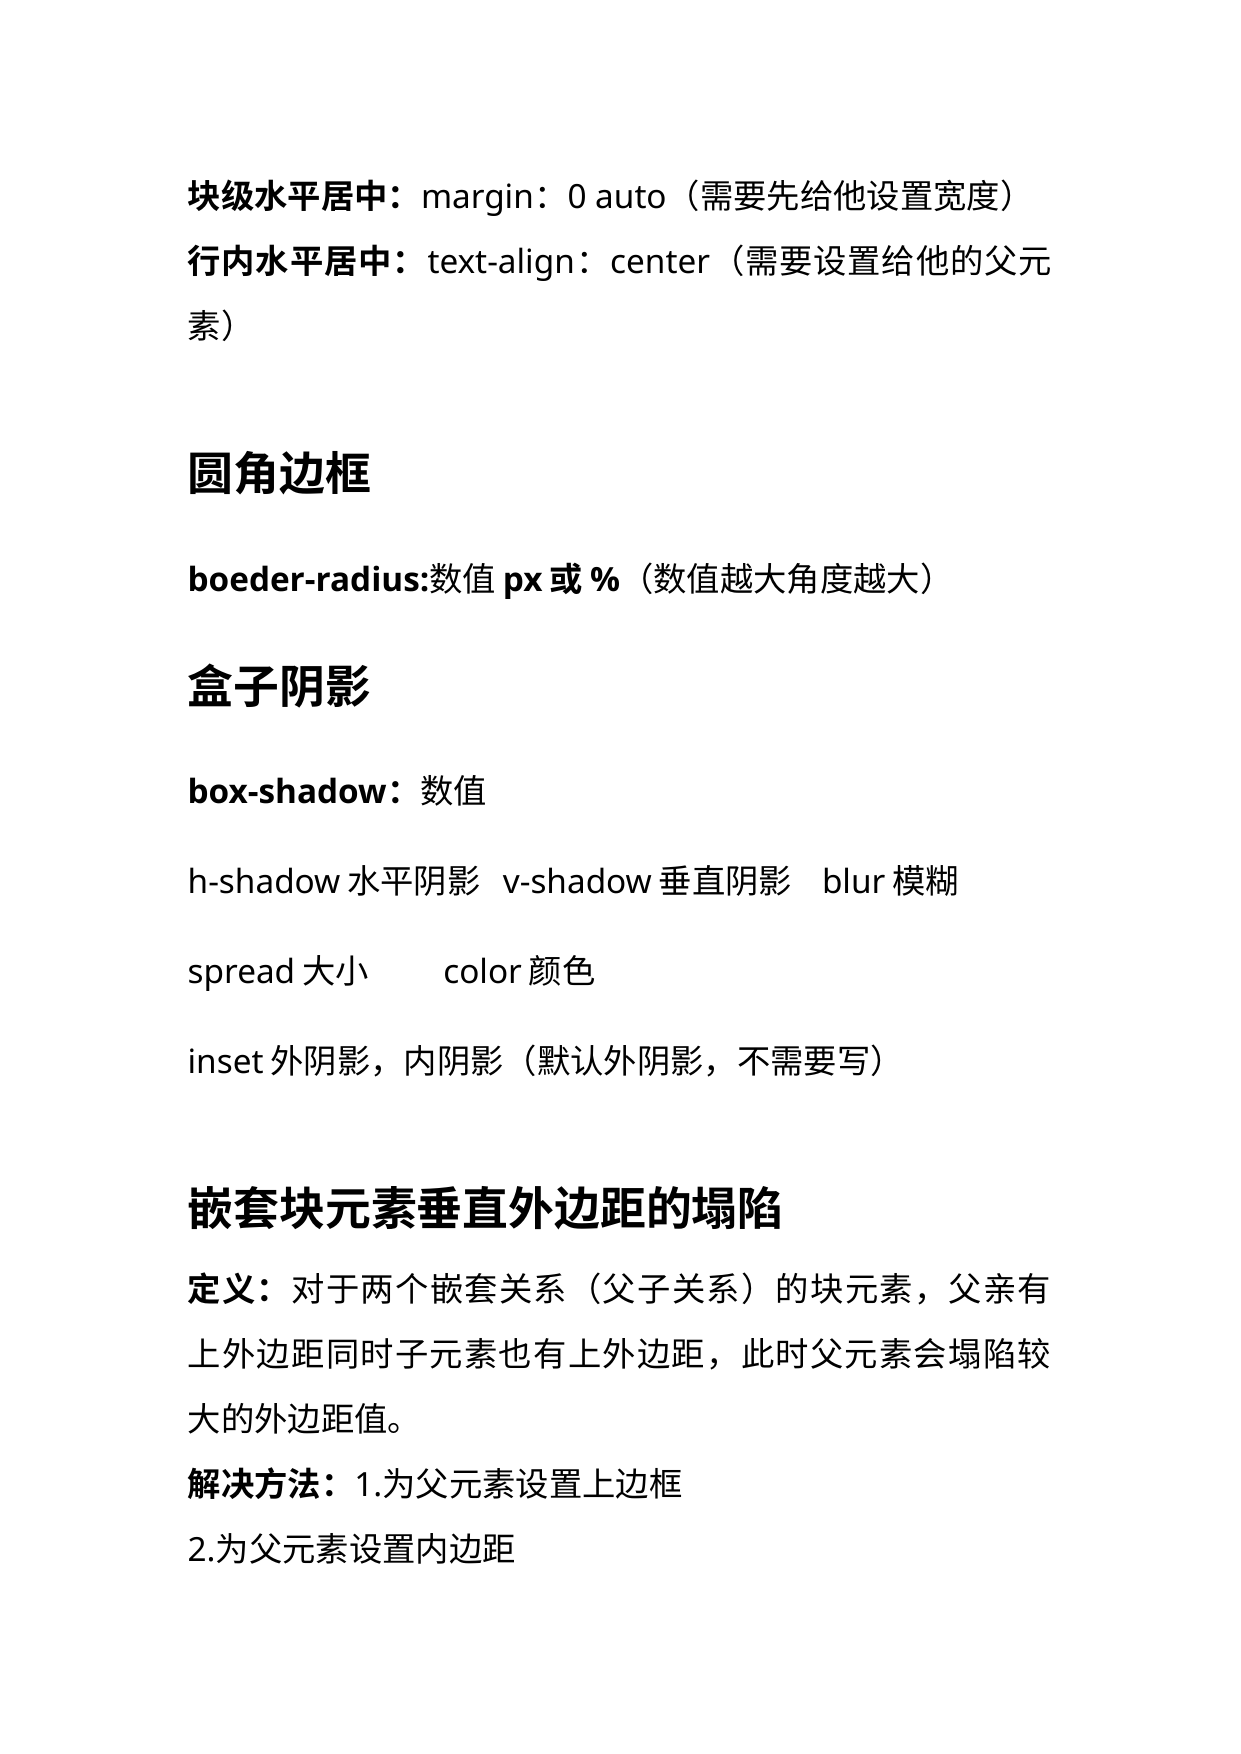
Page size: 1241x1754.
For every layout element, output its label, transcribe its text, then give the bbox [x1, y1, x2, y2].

text box-shadow：数值 [187, 757, 1053, 822]
text 行内水平居中：text-align：center（需要设置给他的父元素） [187, 227, 1053, 357]
text 圆角边框 [187, 422, 1053, 519]
text 盒子阴影 [187, 634, 1053, 732]
text 2.为父元素设置内边距 [187, 1514, 1053, 1579]
text 块级水平居中：margin：0 auto（需要先给他设置宽度） [187, 162, 1053, 227]
text 定义：对于两个嵌套关系（父子关系）的块元素，父亲有上外边距同时子元素也有上外边距，此时父元素会塌陷较大的外边距值。 [187, 1254, 1053, 1449]
text spread大小 color颜色 [187, 937, 1053, 1002]
text 嵌套块元素垂直外边距的塌陷 [187, 1157, 1053, 1254]
text 解决方法：1.为父元素设置上边框 [187, 1449, 1053, 1514]
text inset外阴影，内阴影（默认外阴影，不需要写） [187, 1027, 1053, 1092]
text boeder-radius:数值px或 %（数值越大角度越大） [187, 544, 1053, 609]
text h-shadow水平阴影 v-shadow垂直阴影 blur模糊 [187, 847, 1053, 912]
